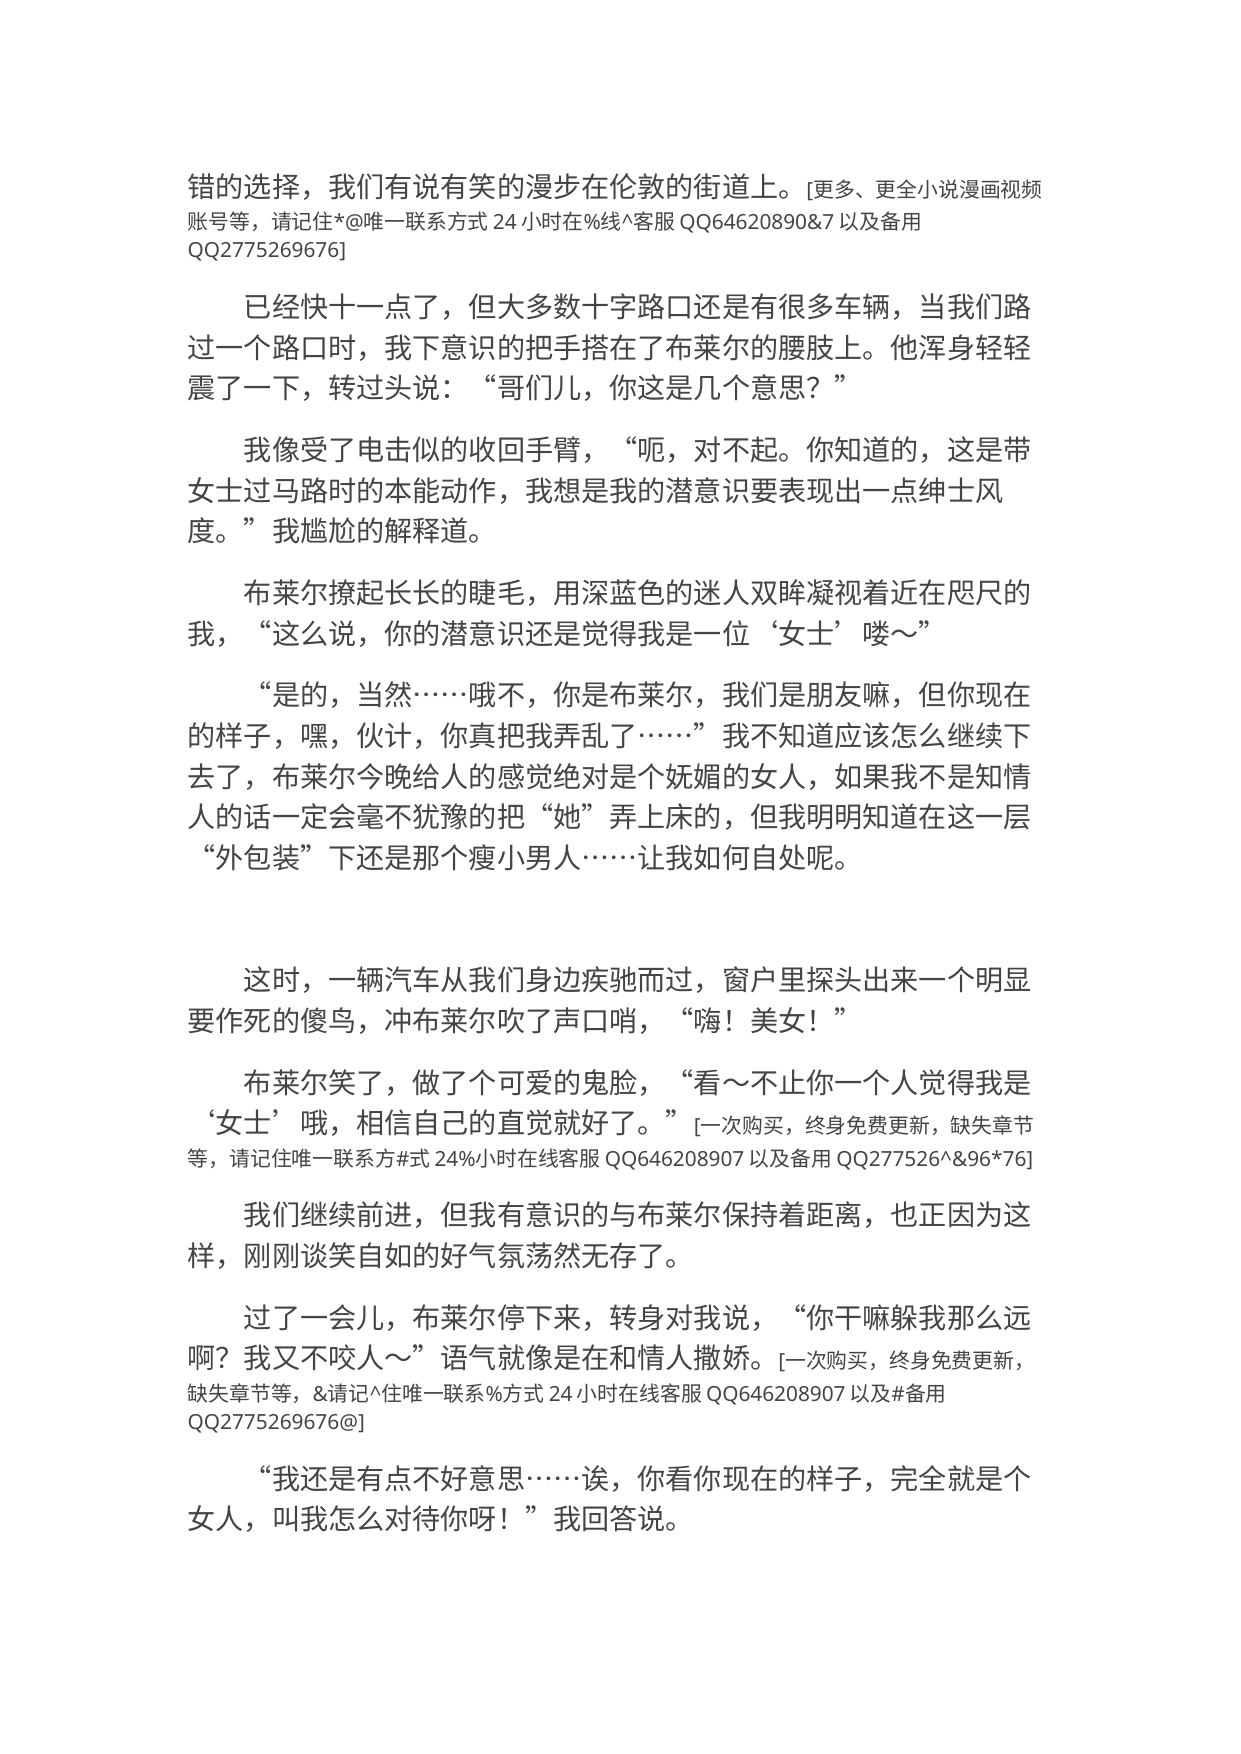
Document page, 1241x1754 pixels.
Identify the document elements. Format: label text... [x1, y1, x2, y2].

text 英国的苦啤后劲很大，出来后我有点晕晕的，幸亏今天是难得的好天气，空气也很清新，在“乌烟瘴气”的舞会后散散步应该是个不错的选择，我们有说有笑的漫步在伦敦的街道上。[更多、更全小说漫画视频账号等，请记住*@唯一联系方式24小时在%线^客服QQ64620890&7以及备用QQ2775269676] [187, 164, 1053, 264]
text 我像受了电击似的收回手臂，“呃，对不起。你知道的，这是带女士过马路时的本能动作，我想是我的潜意识要表现出一点绅士风度。”我尴尬的解释道。( T$ W6 i" W" \1 C: g [187, 428, 1053, 550]
text 已经快十一点了，但大多数十字路口还是有很多车辆，当我们路过一个路口时，我下意识的把手搭在了布莱尔的腰肢上。他浑身轻轻震了一下，转过头说：“哥们儿，你这是几个意思？”/ y2 r9 z; |; R [862, 285, 1053, 407]
text “我还是有点不好意思……诶，你看你现在的样子，完全就是个女人，叫我怎么对待你呀！”我回答说。. z; u! l( J5 N C [694, 1456, 1053, 1538]
text 这时，一辆汽车从我们身边疾驰而过，窗户里探头出来一个明显要作死的傻鸟，冲布莱尔吹了声口哨，“嗨！美女！” [862, 958, 1053, 1040]
text 布莱尔撩起长长的睫毛，用深蓝色的迷人双眸凝视着近在咫尺的我，“这么说，你的潜意识还是觉得我是一位‘女士’喽～” [947, 571, 1053, 652]
text 布莱尔笑了，做了个可爱的鬼脸，“看～不止你一个人觉得我是‘女士’哦，相信自己的直觉就好了。”[一次购买，终身免费更新，缺失章节等，请记住唯一联系方#式24%小时在线客服QQ646208907以及备用QQ277526^&96*76] [604, 1061, 1053, 1172]
text “是的，当然……哦不，你是布莱尔，我们是朋友嘛，但你现在的样子，嘿，伙计，你真把我弄乱了……”我不知道应该怎么继续下去了，布莱尔今晚给人的感觉绝对是个妩媚的女人，如果我不是知情人的话一定会毫不犹豫的把“她”弄上床的，但我明明知道在这一层“外包装”下还是那个瘦小男人……让我如何自处呢。9 Q6 A9 P$ B- ~: p/ B& n: G[更多、更全小说漫画视频~账号等，请记住唯一联系方式24小时在线客服Q%Q646208907以及备用QQ2775269*67&@6] [187, 673, 1053, 937]
text 过了一会儿，布莱尔停下来，转身对我说，“你干嘛躲我那么远啊？我又不咬人～”语气就像是在和情人撒娇。[一次购买，终身免费更新，缺失章节等，&请记^住唯一联系%方式24小时在线客服QQ646208907以及#备用QQ2775269676@] [365, 1295, 1053, 1436]
text 我们继续前进，但我有意识的与布莱尔保持着距离，也正因为这样，刚刚谈笑自如的好气氛荡然无存了。5 x* }3 i9 Z- @ [694, 1193, 1053, 1274]
